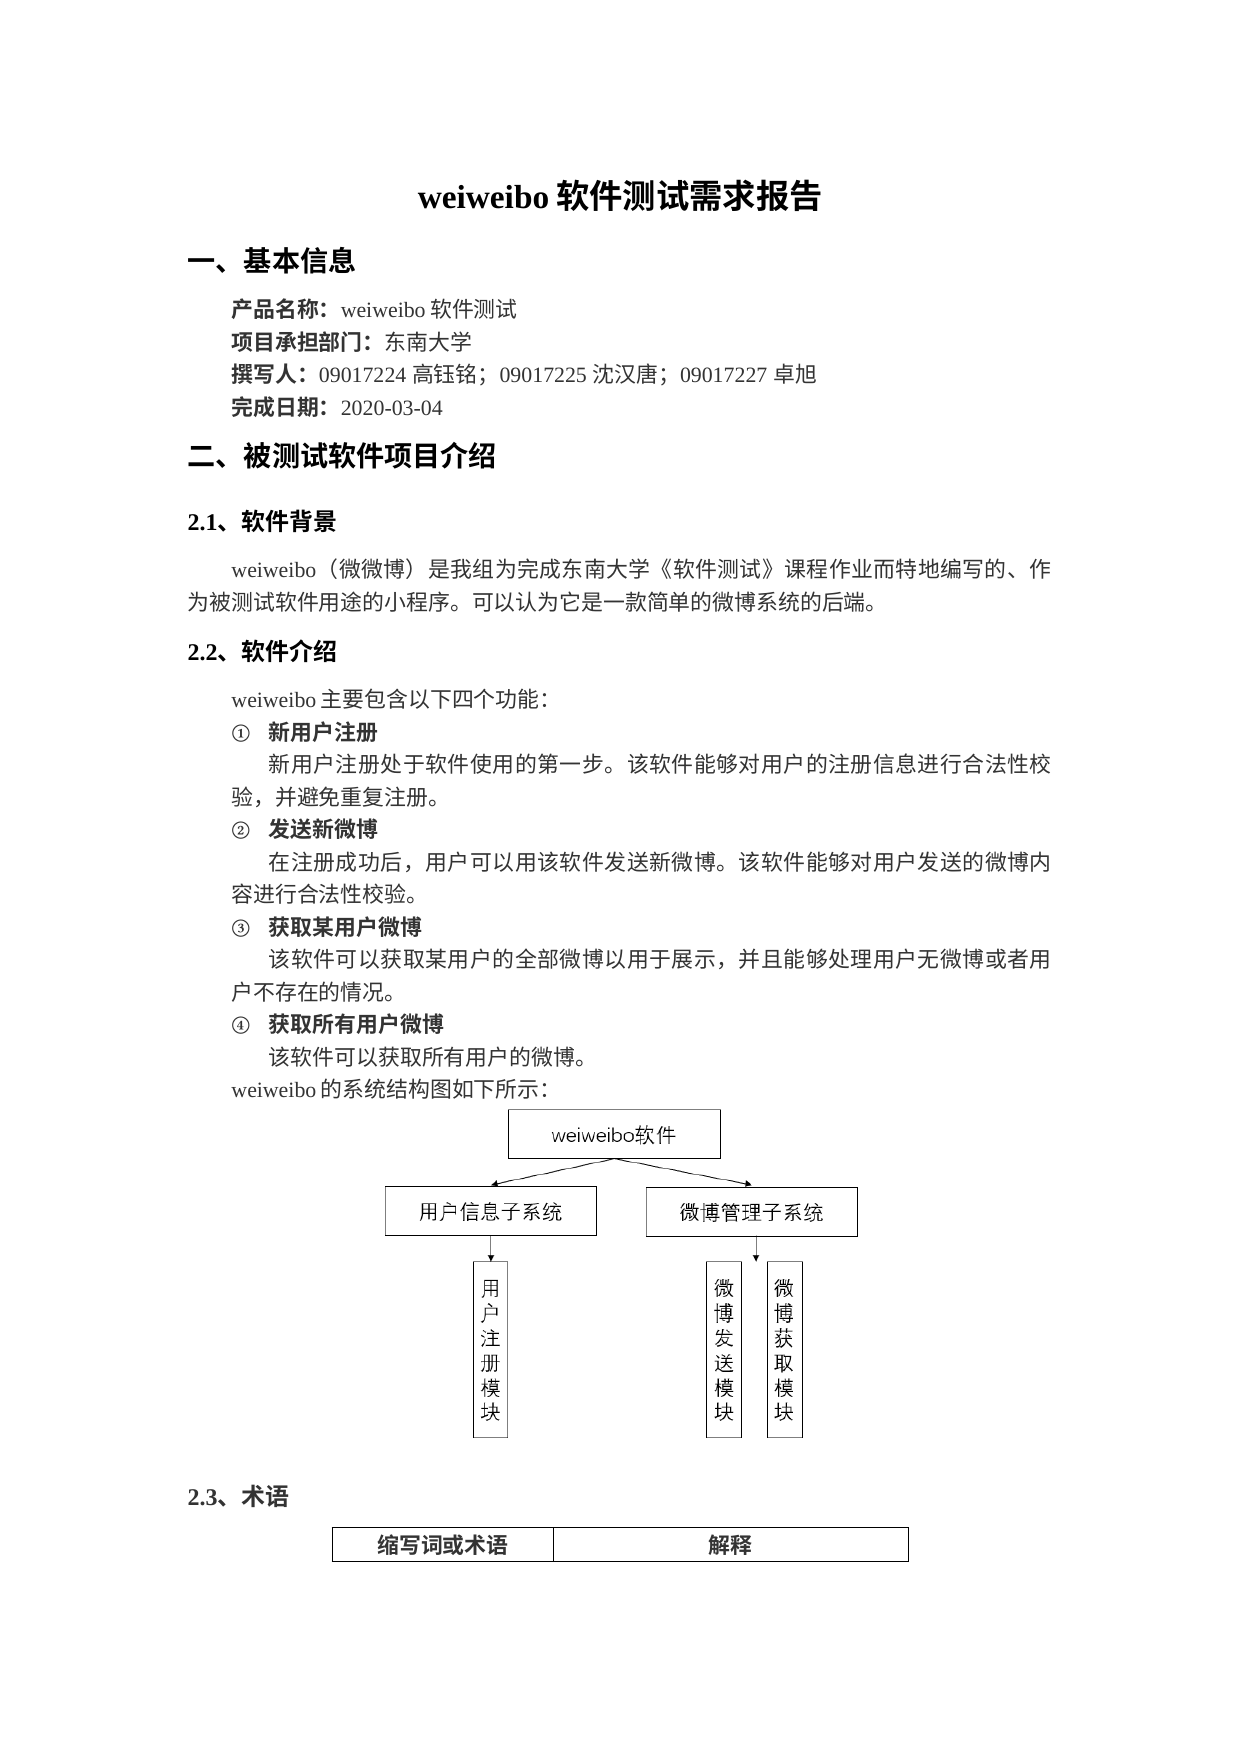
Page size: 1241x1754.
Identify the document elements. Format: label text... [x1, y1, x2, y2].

text 完成日期：2020-03-04 [187, 389, 1053, 422]
text weiweibo的系统结构图如下所示： [187, 1072, 1053, 1104]
text 在注册成功后，用户可以用该软件发送新微博。该软件能够对用户发送的微博内容进行合法性校验。 [231, 844, 1053, 909]
text 项目承担部门：东南大学 [187, 324, 1053, 357]
list 获取所有用户微博 [231, 1007, 1053, 1039]
table_header 缩写词或术语 [333, 1528, 553, 1561]
text 产品名称：weiweibo软件测试 [187, 292, 1053, 324]
text weiweibo软件测试需求报告 [187, 162, 1053, 227]
text 一、基本信息 [187, 227, 1053, 292]
text 2.1、软件背景 [187, 487, 1053, 552]
text weiweibo主要包含以下四个功能： [187, 682, 1053, 714]
list 新用户注册 [231, 714, 1053, 747]
text 2.3、术语 [187, 1462, 1053, 1527]
list 该软件可以获取所有用户的微博。 [269, 1039, 1053, 1072]
text 该软件可以获取某用户的全部微博以用于展示，并且能够处理用户无微博或者用户不存在的情况。 [231, 942, 1053, 1007]
list 获取某用户微博 [231, 909, 1053, 942]
picture [380, 1104, 861, 1443]
text weiweibo（微微博）是我组为完成东南大学《软件测试》课程作业而特地编写的、作为被测试软件用途的小程序。可以认为它是一款简单的微博系统的后端。 [187, 552, 1053, 617]
table_header 解释 [554, 1528, 908, 1561]
text 撰写人：09017224 高钰铭；09017225 沈汉唐；09017227 卓旭 [187, 357, 1053, 389]
text 二、被测试软件项目介绍 [187, 422, 1053, 487]
list 发送新微博 [231, 812, 1053, 844]
text 2.2、软件介绍 [187, 617, 1053, 682]
text 新用户注册处于软件使用的第一步。该软件能够对用户的注册信息进行合法性校验，并避免重复注册。 [231, 747, 1053, 812]
